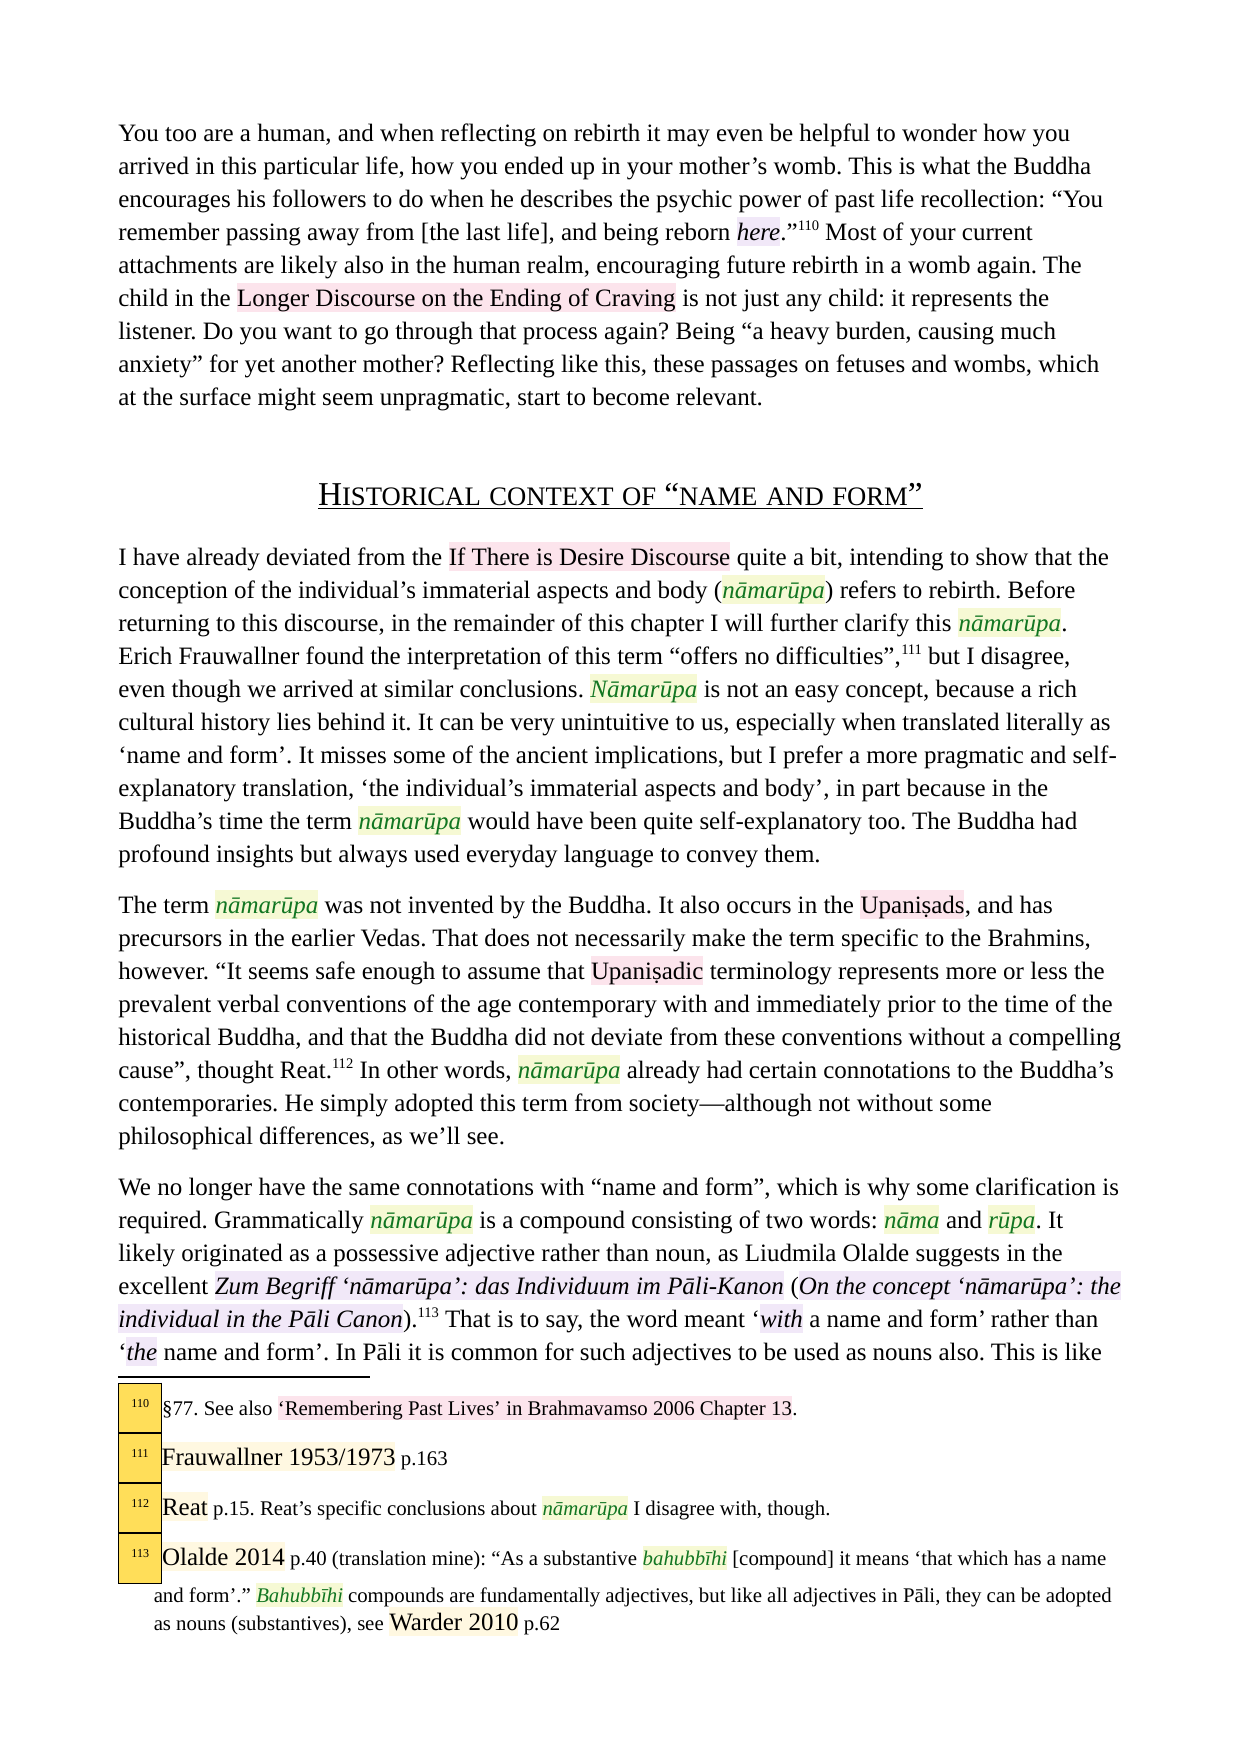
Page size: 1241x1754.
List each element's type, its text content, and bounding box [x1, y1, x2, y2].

text The term nāmarūpa was not invented by the Buddha. It also occurs in the Upaniṣads, and has precursors in the earlier Vedas. That does not necessarily make the term specific to the Brahmins, however. “It seems safe enough to assume that Upaniṣadic terminology represents more or less the prevalent verbal conventions of the age contemporary with and immediately prior to the time of the historical Buddha, and that the Buddha did not deviate from these conventions without a compelling cause”, thought Reat. In other words, nāmarūpa already had certain connotations to the Buddha’s contemporaries. He simply adopted this term from society—although not without some philosophical differences, as we’ll see. [118, 890, 1122, 1150]
text I have already deviated from the If There is Desire Discourse quite a bit, intending to show that the conception of the individual’s immaterial aspects and body (nāmarūpa) refers to rebirth. Before returning to this discourse, in the remainder of this chapter I will further clarify this nāmarūpa. Erich Frauwallner found the interpretation of this term “offers no difficulties”, but I disagree, even though we arrived at similar conclusions. Nāmarūpa is not an easy concept, because a rich cultural history lies behind it. It can be very unintuitive to us, especially when translated literally as ‘name and form’. It misses some of the ancient implications, but I prefer a more pragmatic and self-explanatory translation, ‘the individual’s immaterial aspects and body’, in part because in the Buddha’s time the term nāmarūpa would have been quite self-explanatory too. The Buddha had profound insights but always used everyday language to convey them. [118, 542, 1122, 868]
text Historical context of “name and form” [118, 474, 1122, 513]
text You too are a human, and when reflecting on rebirth it may even be helpful to wonder how you arrived in this particular life, how you ended up in your mother’s womb. This is what the Buddha encourages his followers to do when he describes the psychic power of past life recollection: “You remember passing away from [the last life], and being reborn here.” Most of your current attachments are likely also in the human realm, encouraging future rebirth in a womb again. The child in the Longer Discourse on the Ending of Craving is not just any child: it represents the listener. Do you want to go through that process again? Being “a heavy burden, causing much anxiety” for yet another mother? Reflecting like this, these passages on fetuses and wombs, which at the surface might seem unpragmatic, start to become relevant. [118, 118, 1122, 411]
